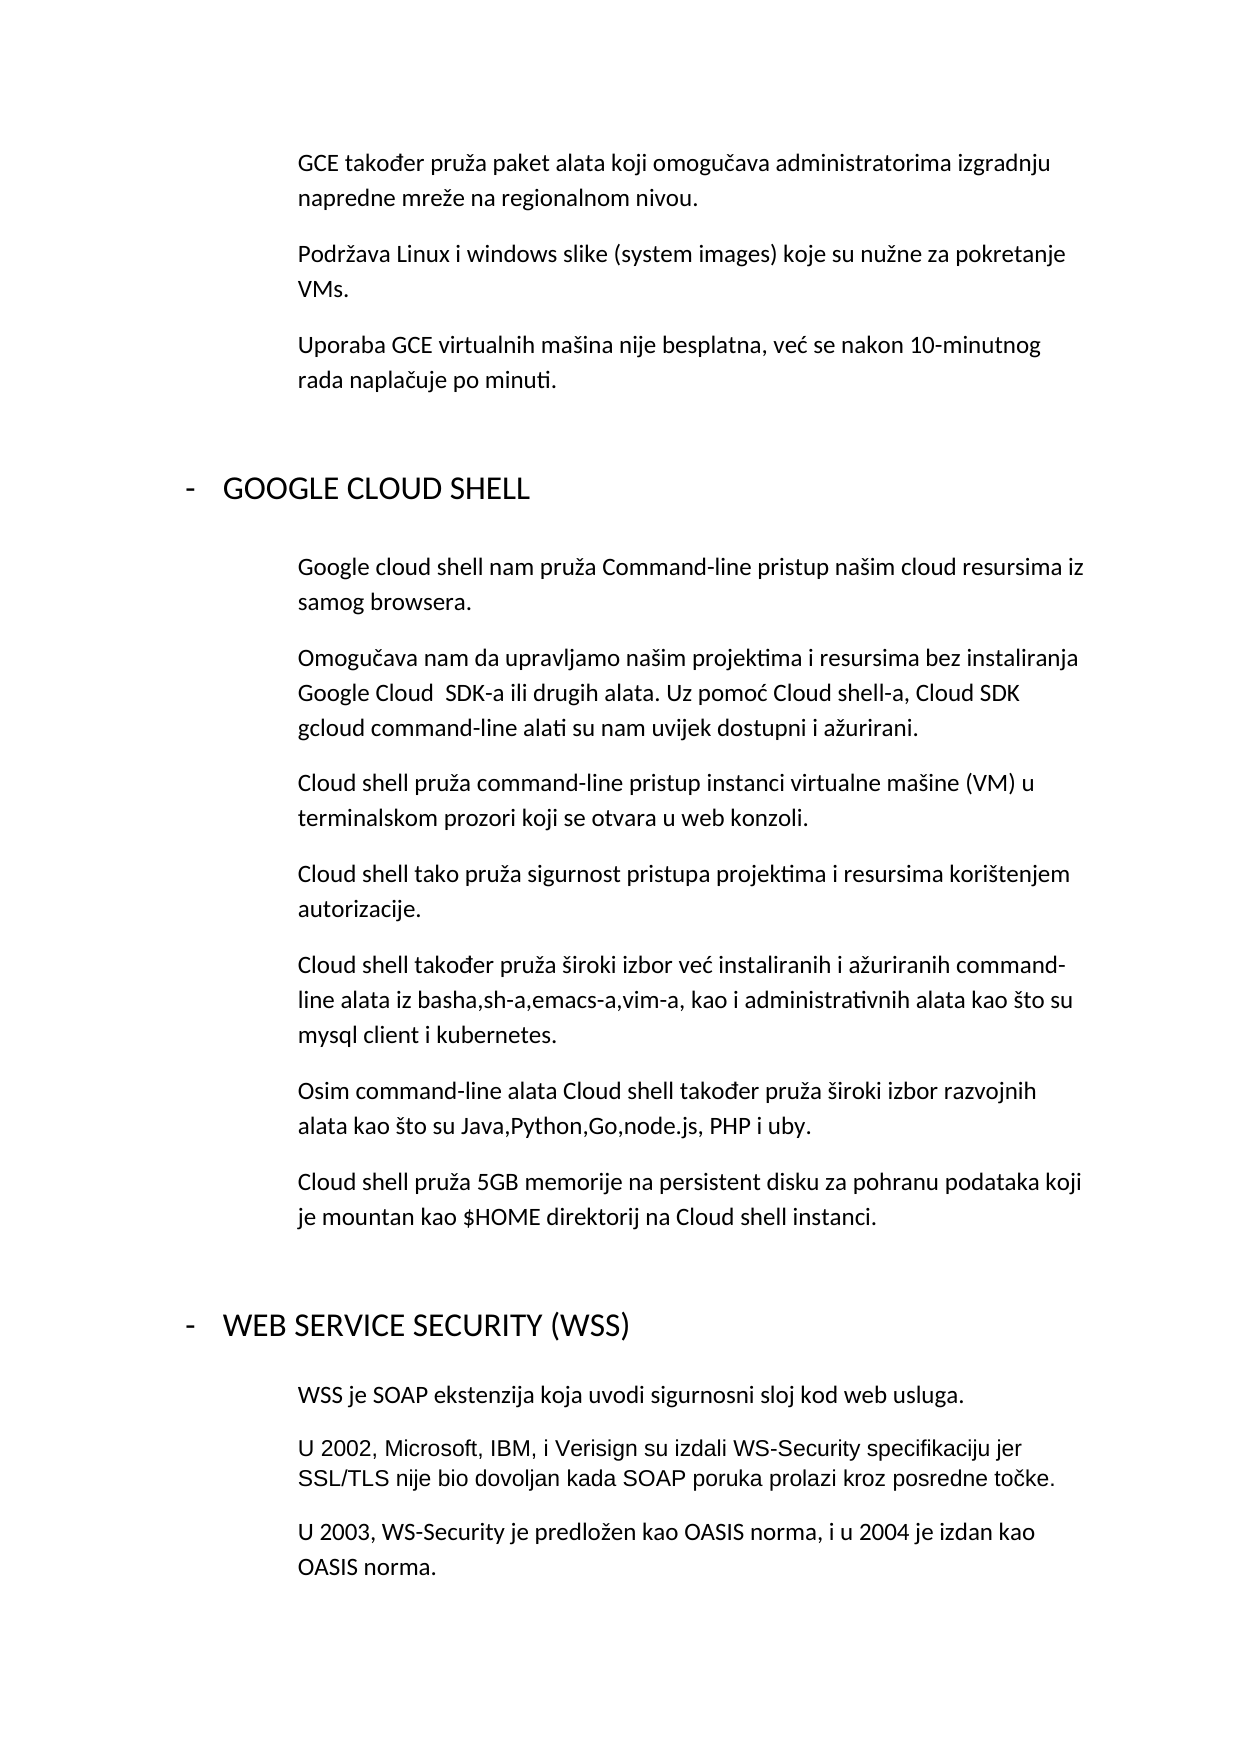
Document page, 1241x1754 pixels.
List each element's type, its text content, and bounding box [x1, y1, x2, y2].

text U 2003, WS-Security je predložen kao OASIS norma, i u 2004 je izdan kao OASIS norma. [298, 1516, 1093, 1582]
text Uporaba GCE virtualnih mašina nije besplatna, već se nakon 10-minutnog rada naplačuje po minuti. [298, 329, 1093, 395]
text Cloud shell pruža 5GB memorije na persistent disku za pohranu podataka koji je mountan kao $HOME direktorij na Cloud shell instanci. [298, 1166, 1093, 1231]
list GOOGLE CLOUD SHELL [185, 467, 1093, 508]
text Omogučava nam da upravljamo našim projektima i resursima bez instaliranja Google Cloud SDK-a ili drugih alata. Uz pomoć Cloud shell-a, Cloud SDK gcloud command-line alati su nam uvijek dostupni i ažurirani. [298, 642, 1093, 742]
text Osim command-line alata Cloud shell također pruža široki izbor razvojnih alata kao što su Java,Python,Go,node.js, PHP i uby. [298, 1075, 1093, 1141]
list WSS je SOAP ekstenzija koja uvodi sigurnosni sloj kod web usluga. [298, 1344, 1093, 1410]
list WEB SERVICE SECURITY (WSS) [185, 1303, 1093, 1344]
text Podržava Linux i windows slike (system images) koje su nužne za pokretanje VMs. [298, 238, 1093, 304]
text Cloud shell također pruža široki izbor već instaliranih i ažuriranih command-line alata iz basha,sh-a,emacs-a,vim-a, kao i administrativnih alata kao što su mysql client i kubernetes. [298, 949, 1093, 1050]
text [298, 148, 1093, 213]
text U 2002, Microsoft, IBM, i Verisign su izdali WS-Security specifikaciju jer SSL/TLS nije bio dovoljan kada SOAP poruka prolazi kroz posredne točke. [298, 1435, 1093, 1492]
text Cloud shell pruža command-line pristup instanci virtualne mašine (VM) u terminalskom prozori koji se otvara u web konzoli. [298, 768, 1093, 833]
text Google cloud shell nam pruža Command-line pristup našim cloud resursima iz samog browsera. [298, 516, 1093, 616]
text Cloud shell tako pruža sigurnost pristupa projektima i resursima korištenjem autorizacije. [298, 858, 1093, 924]
